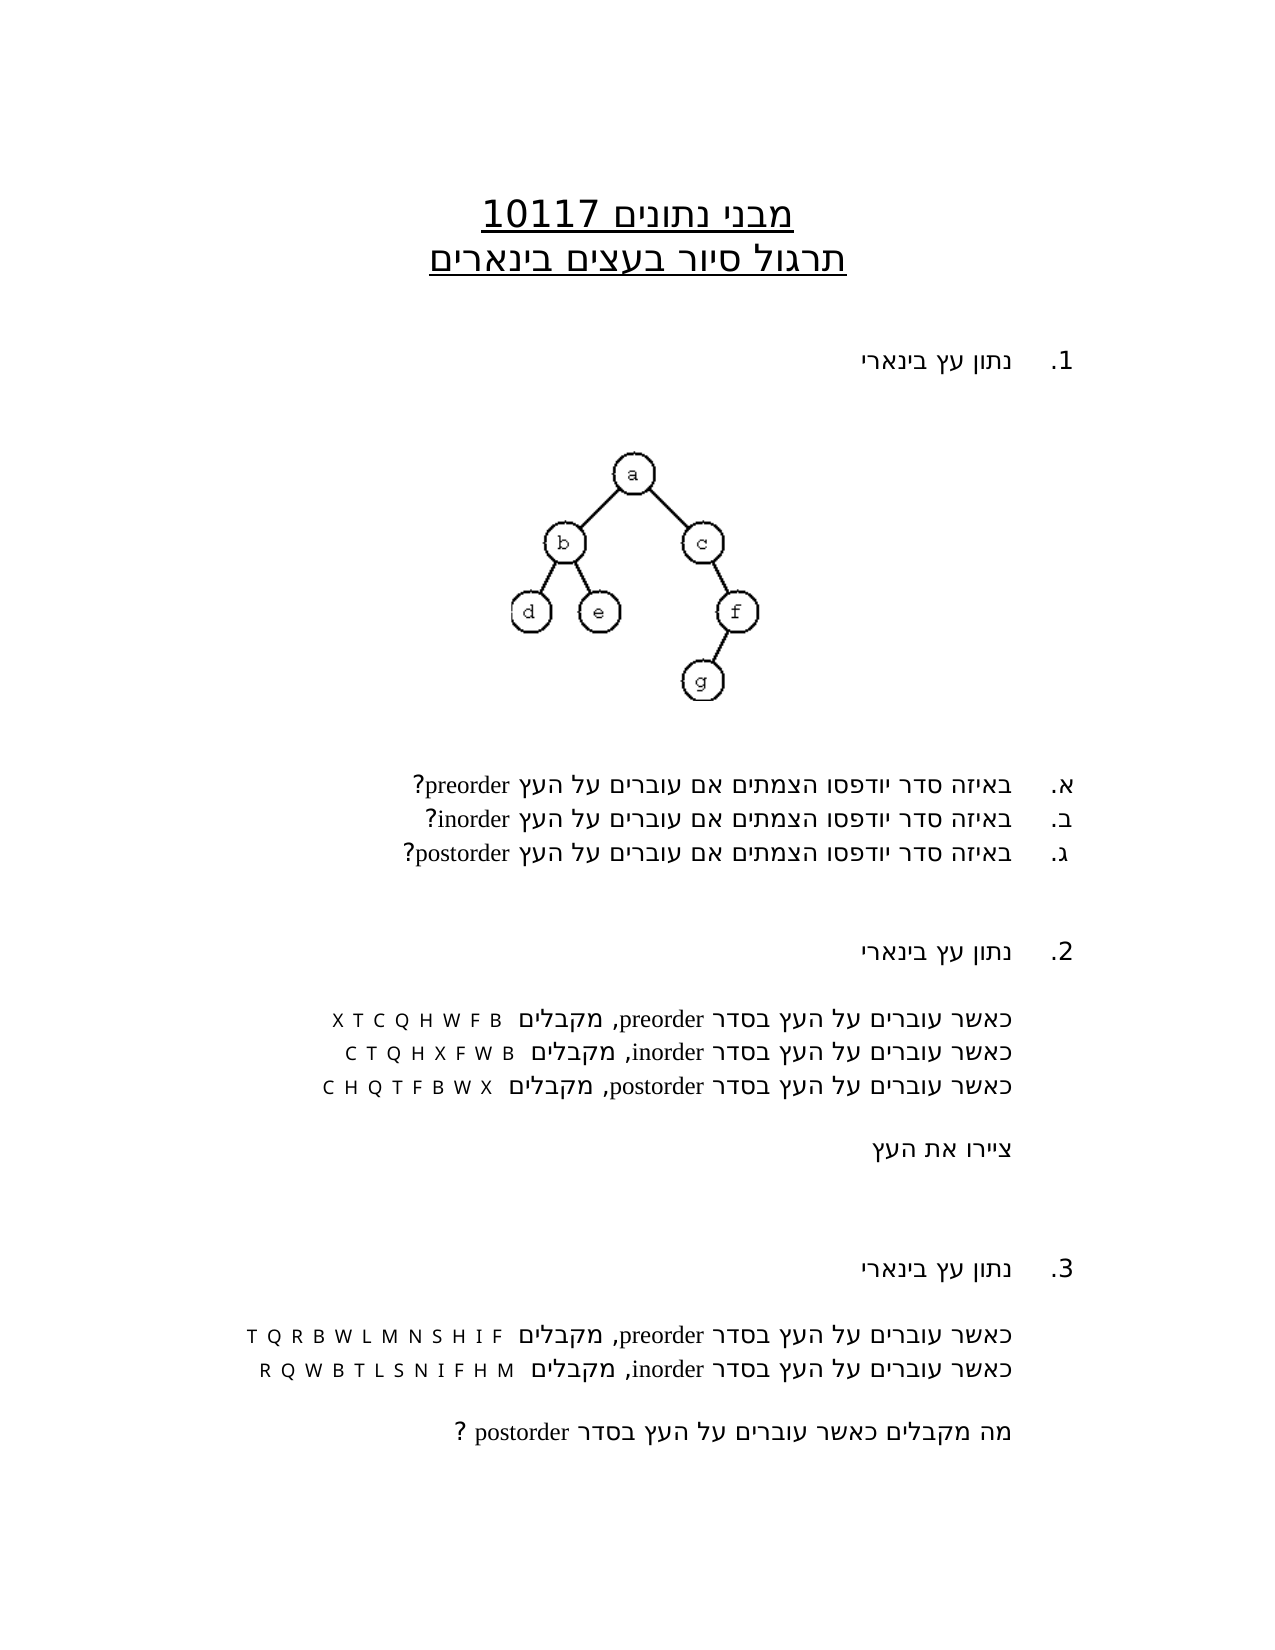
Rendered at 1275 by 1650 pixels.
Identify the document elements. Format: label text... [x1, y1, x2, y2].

text מה מקבלים כאשר עוברים על העץ בסדר postorder ? [187, 1417, 1050, 1446]
text תרגול סיור בעצים בינארים [187, 237, 1087, 280]
list נתון עץ בינארי [187, 346, 1050, 376]
text כאשר עוברים על העץ בסדר preorder, מקבלים X T C Q H W F B [187, 1004, 1050, 1033]
text כאשר עוברים על העץ בסדר postorder, מקבלים C H Q T F B W X [187, 1071, 1050, 1100]
list נתון עץ בינארי [187, 1254, 1050, 1283]
text כאשר עוברים על העץ בסדר preorder, מקבלים T Q R B W L M N S H I F [187, 1320, 1050, 1350]
text מבני נתונים 10117 [187, 193, 1087, 237]
text כאשר עוברים על העץ בסדר inorder, מקבלים C T Q H X F W B [187, 1037, 1050, 1067]
text כאשר עוברים על העץ בסדר inorder, מקבלים R Q W B T L S N I F H M [187, 1354, 1050, 1383]
list באיזה סדר יודפסו הצמתים אם עוברים על העץ inorder? [187, 804, 1050, 833]
list באיזה סדר יודפסו הצמתים אם עוברים על העץ preorder? [187, 770, 1050, 799]
list באיזה סדר יודפסו הצמתים אם עוברים על העץ postorder? [187, 838, 1050, 867]
picture [511, 413, 764, 701]
text ציירו את העץ [187, 1134, 1050, 1163]
list נתון עץ בינארי [187, 937, 1050, 966]
